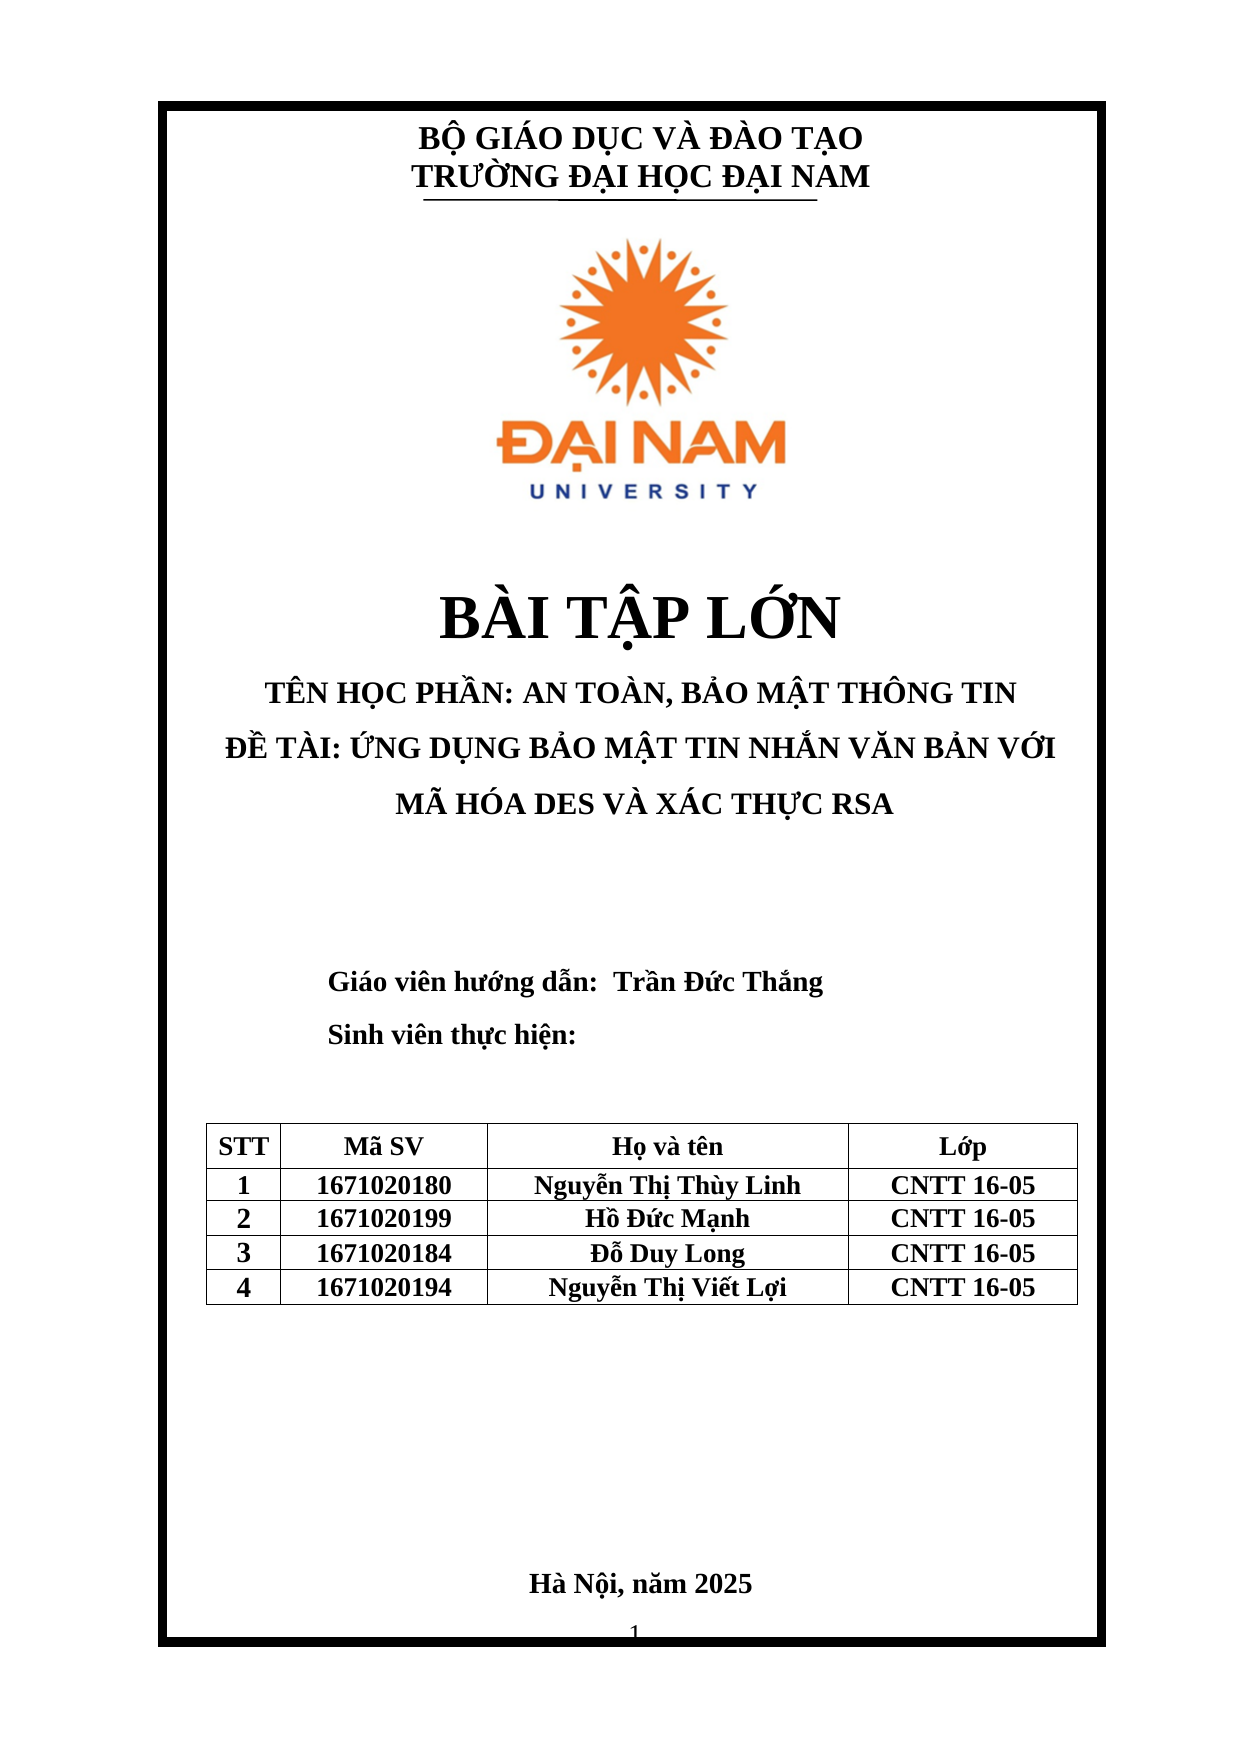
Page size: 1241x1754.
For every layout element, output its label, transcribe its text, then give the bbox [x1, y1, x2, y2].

table_cell Nguyễn Thị Thùy Linh [488, 1169, 848, 1200]
table_cell 1671020199 [281, 1201, 487, 1234]
text Hà Nội, năm 2025 [189, 1566, 1092, 1600]
text TÊN HỌC PHẦN: AN TOÀN, BẢO MẬT THÔNG TIN [189, 674, 1092, 710]
table_header Lớp [849, 1124, 1077, 1168]
table_cell 4 [207, 1270, 280, 1304]
table_cell 1671020184 [281, 1236, 487, 1269]
table_cell CNTT 16-05 [849, 1201, 1077, 1234]
table_cell 3 [207, 1236, 280, 1269]
table_cell CNTT 16-05 [849, 1270, 1077, 1304]
text ĐỀ TÀI: ỨNG DỤNG BẢO MẬT TIN NHẮN VĂN BẢN VỚI [189, 730, 1092, 766]
table_cell Hồ Đức Mạnh [488, 1201, 848, 1234]
text Giáo viên hướng dẫn: Trần Đức Thắng [282, 964, 1092, 998]
text BỘ GIÁO DỤC VÀ ĐÀO TẠO [189, 118, 1092, 156]
text TRƯỜNG ĐẠI HỌC ĐẠI NAM [189, 156, 1092, 195]
table_cell CNTT 16-05 [849, 1236, 1077, 1269]
table_header STT [207, 1124, 280, 1168]
table_cell 1671020180 [281, 1169, 487, 1200]
table_header Mã SV [281, 1124, 487, 1168]
table_cell CNTT 16-05 [849, 1169, 1077, 1200]
picture [457, 194, 825, 561]
table_cell 1 [207, 1169, 280, 1200]
text MÃ HÓA DES VÀ XÁC THỰC RSA [189, 785, 1092, 821]
text Sinh viên thực hiện: [282, 1017, 1092, 1051]
text BÀI TẬP LỚN [189, 580, 1092, 652]
table_header Họ và tên [488, 1124, 848, 1168]
table_cell Đỗ Duy Long [488, 1236, 848, 1269]
table_cell 1671020194 [281, 1270, 487, 1304]
table_cell 2 [207, 1201, 280, 1234]
table_cell Nguyễn Thị Viết Lợi [488, 1270, 848, 1304]
